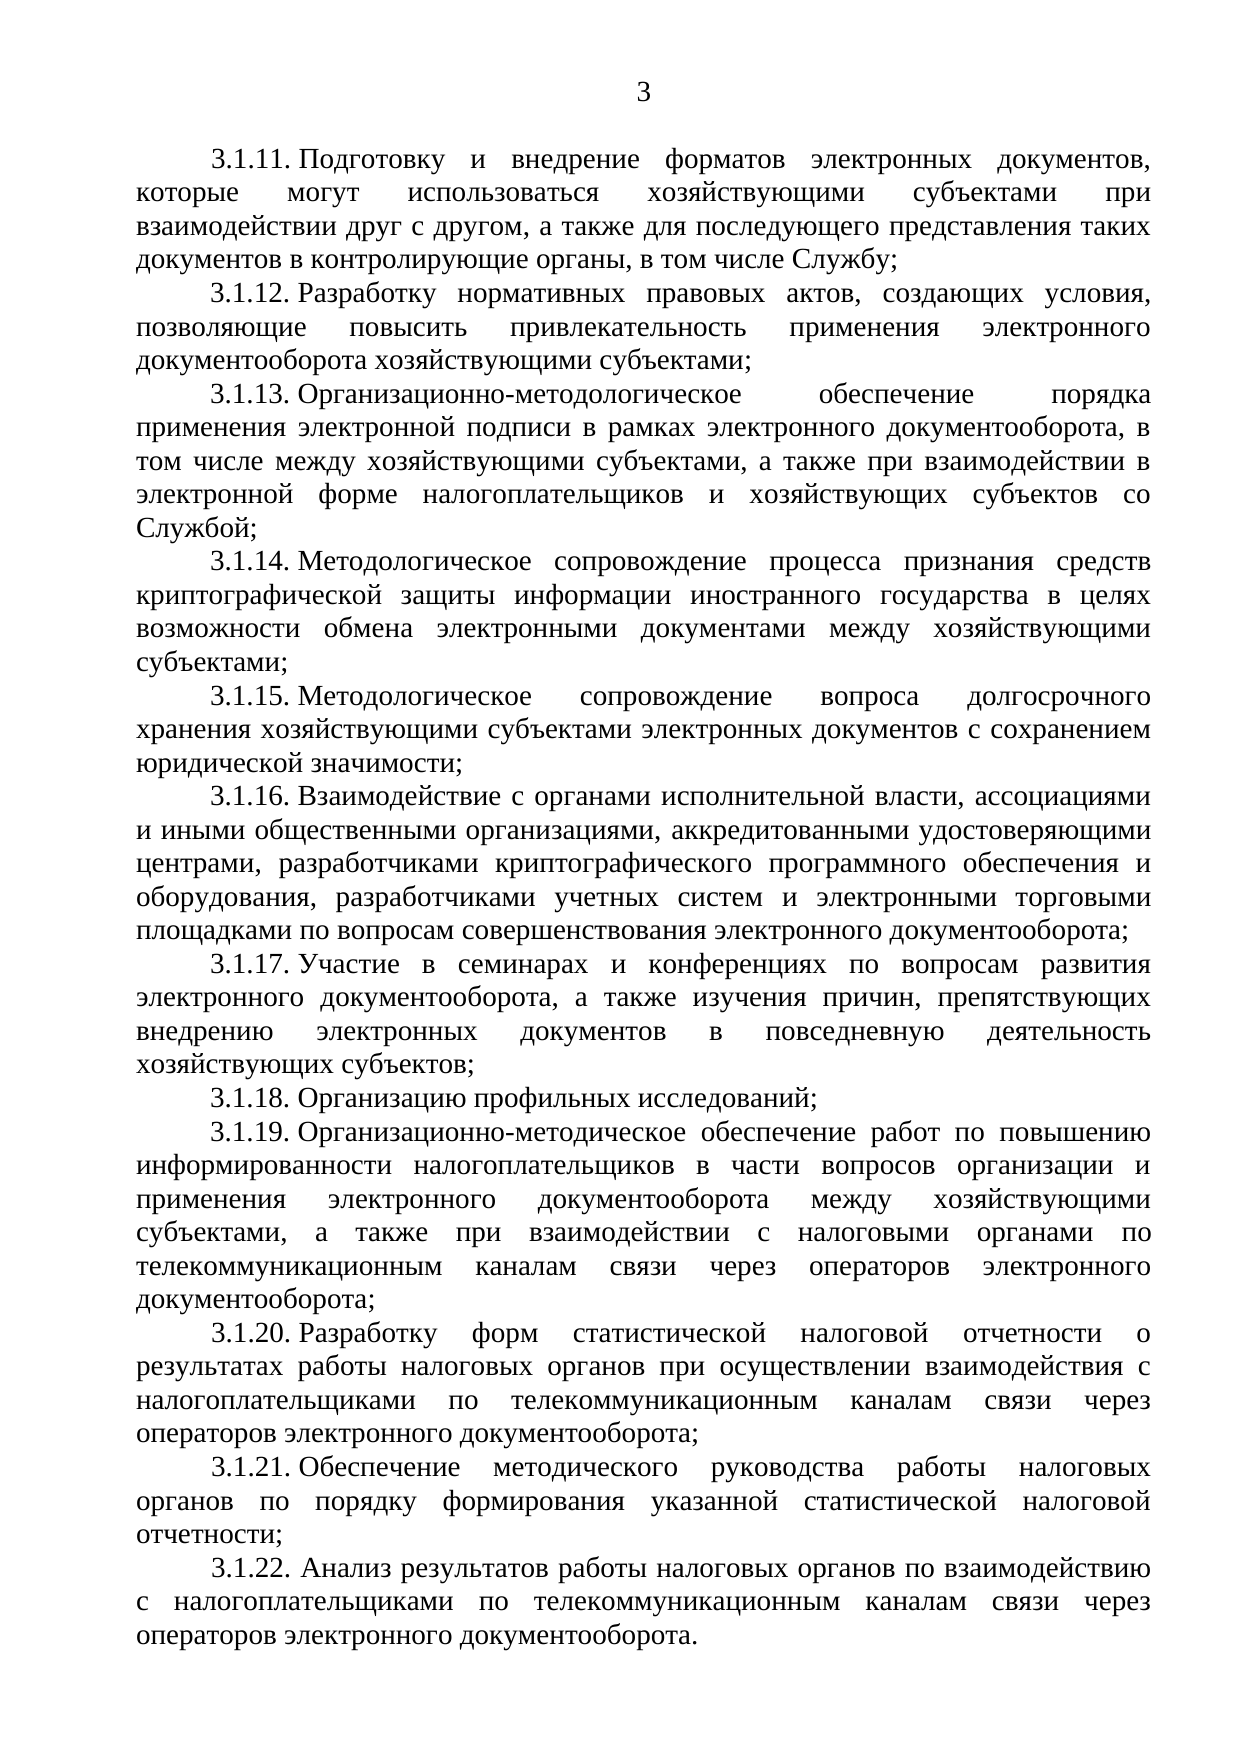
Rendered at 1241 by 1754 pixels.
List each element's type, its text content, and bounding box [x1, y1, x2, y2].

text 3.1.18. Организацию профильных исследований; [136, 1080, 1152, 1114]
text 3.1.19. Организационно-методическое обеспечение работ по повышению информированности налогоплательщиков в части вопросов организации и применения электронного документооборота между хозяйствующими субъектами, а также при взаимодействии с налоговыми органами по телекоммуникационным каналам связи через операторов электронного документооборота; [136, 1114, 1152, 1315]
text 3.1.16. Взаимодействие с органами исполнительной власти, ассоциациями и иными общественными организациями, аккредитованными удостоверяющими центрами, разработчиками криптографического программного обеспечения и оборудования, разработчиками учетных систем и электронными торговыми площадками по вопросам совершенствования электронного документооборота; [136, 778, 1152, 946]
text 3.1.15. Методологическое сопровождение вопроса долгосрочного хранения хозяйствующими субъектами электронных документов с сохранением юридической значимости; [136, 678, 1152, 778]
text 3.1.22. Анализ результатов работы налоговых органов по взаимодействию с налогоплательщиками по телекоммуникационным каналам связи через операторов электронного документооборота. [136, 1550, 1152, 1650]
text 3.1.20. Разработку форм статистической налоговой отчетности о результатах работы налоговых органов при осуществлении взаимодействия с налогоплательщиками по телекоммуникационным каналам связи через операторов электронного документооборота; [136, 1315, 1152, 1449]
text 3.1.21. Обеспечение методического руководства работы налоговых органов по порядку формирования указанной статистической налоговой отчетности; [136, 1449, 1152, 1550]
text 3.1.12. Разработку нормативных правовых актов, создающих условия, позволяющие повысить привлекательность применения электронного документооборота хозяйствующими субъектами; [136, 275, 1152, 376]
text 3.1.17. Участие в семинарах и конференциях по вопросам развития электронного документооборота, а также изучения причин, препятствующих внедрению электронных документов в повседневную деятельность хозяйствующих субъектов; [136, 946, 1152, 1080]
text 3.1.11. Подготовку и внедрение форматов электронных документов, которые могут использоваться хозяйствующими субъектами при взаимодействии друг с другом, а также для последующего представления таких документов в контролирующие органы, в том числе Службу; [136, 141, 1152, 275]
text 3.1.13. Организационно-методологическое обеспечение порядка применения электронной подписи в рамках электронного документооборота, в том числе между хозяйствующими субъектами, а также при взаимодействии в электронной форме налогоплательщиков и хозяйствующих субъектов со Службой; [136, 376, 1152, 543]
text 3.1.14. Методологическое сопровождение процесса признания средств криптографической защиты информации иностранного государства в целях возможности обмена электронными документами между хозяйствующими субъектами; [136, 543, 1152, 678]
